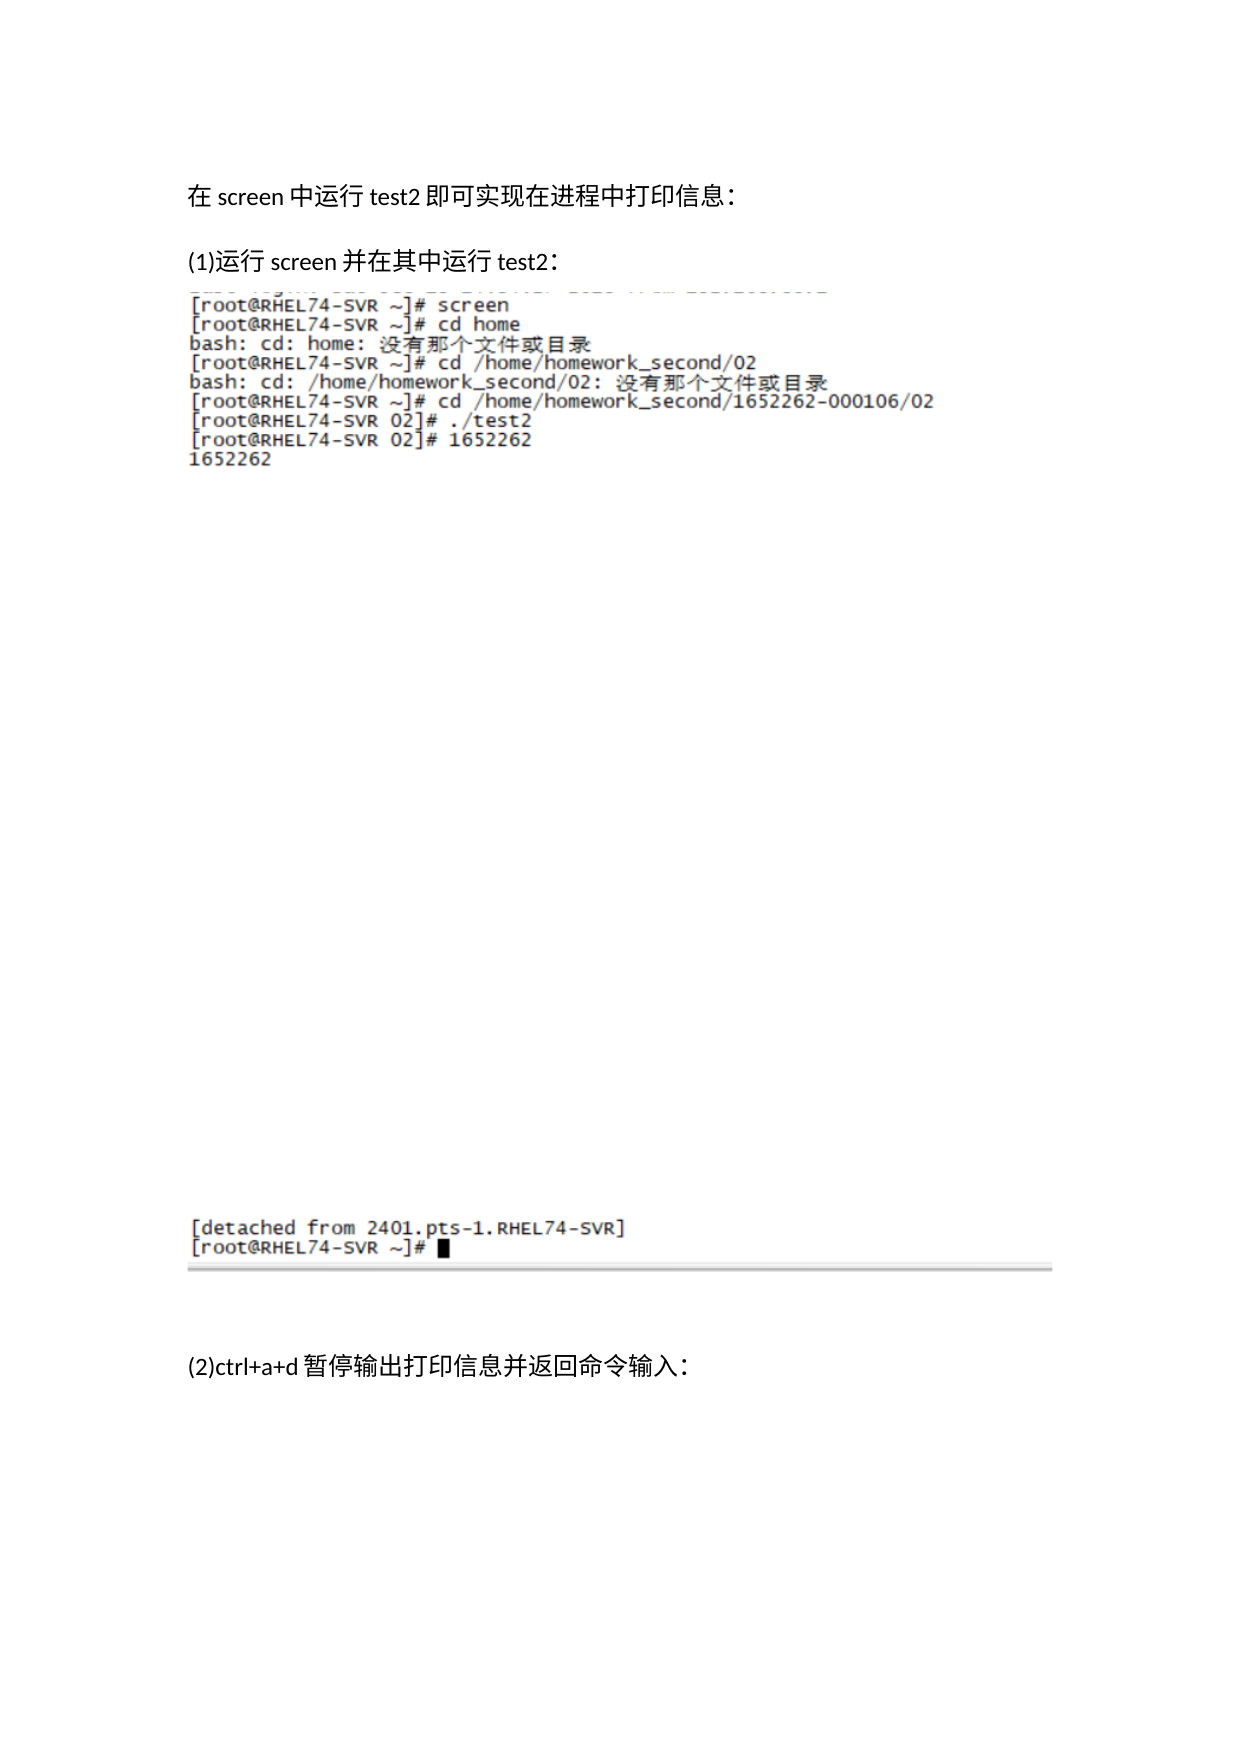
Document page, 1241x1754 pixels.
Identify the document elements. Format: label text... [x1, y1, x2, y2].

text (2)ctrl+a+d暂停输出打印信息并返回命令输入： [187, 1332, 1053, 1397]
picture [187, 292, 1053, 1272]
text (1)运行screen并在其中运行test2： [187, 227, 1053, 292]
text 在screen中运行test2即可实现在进程中打印信息： [187, 162, 1053, 227]
